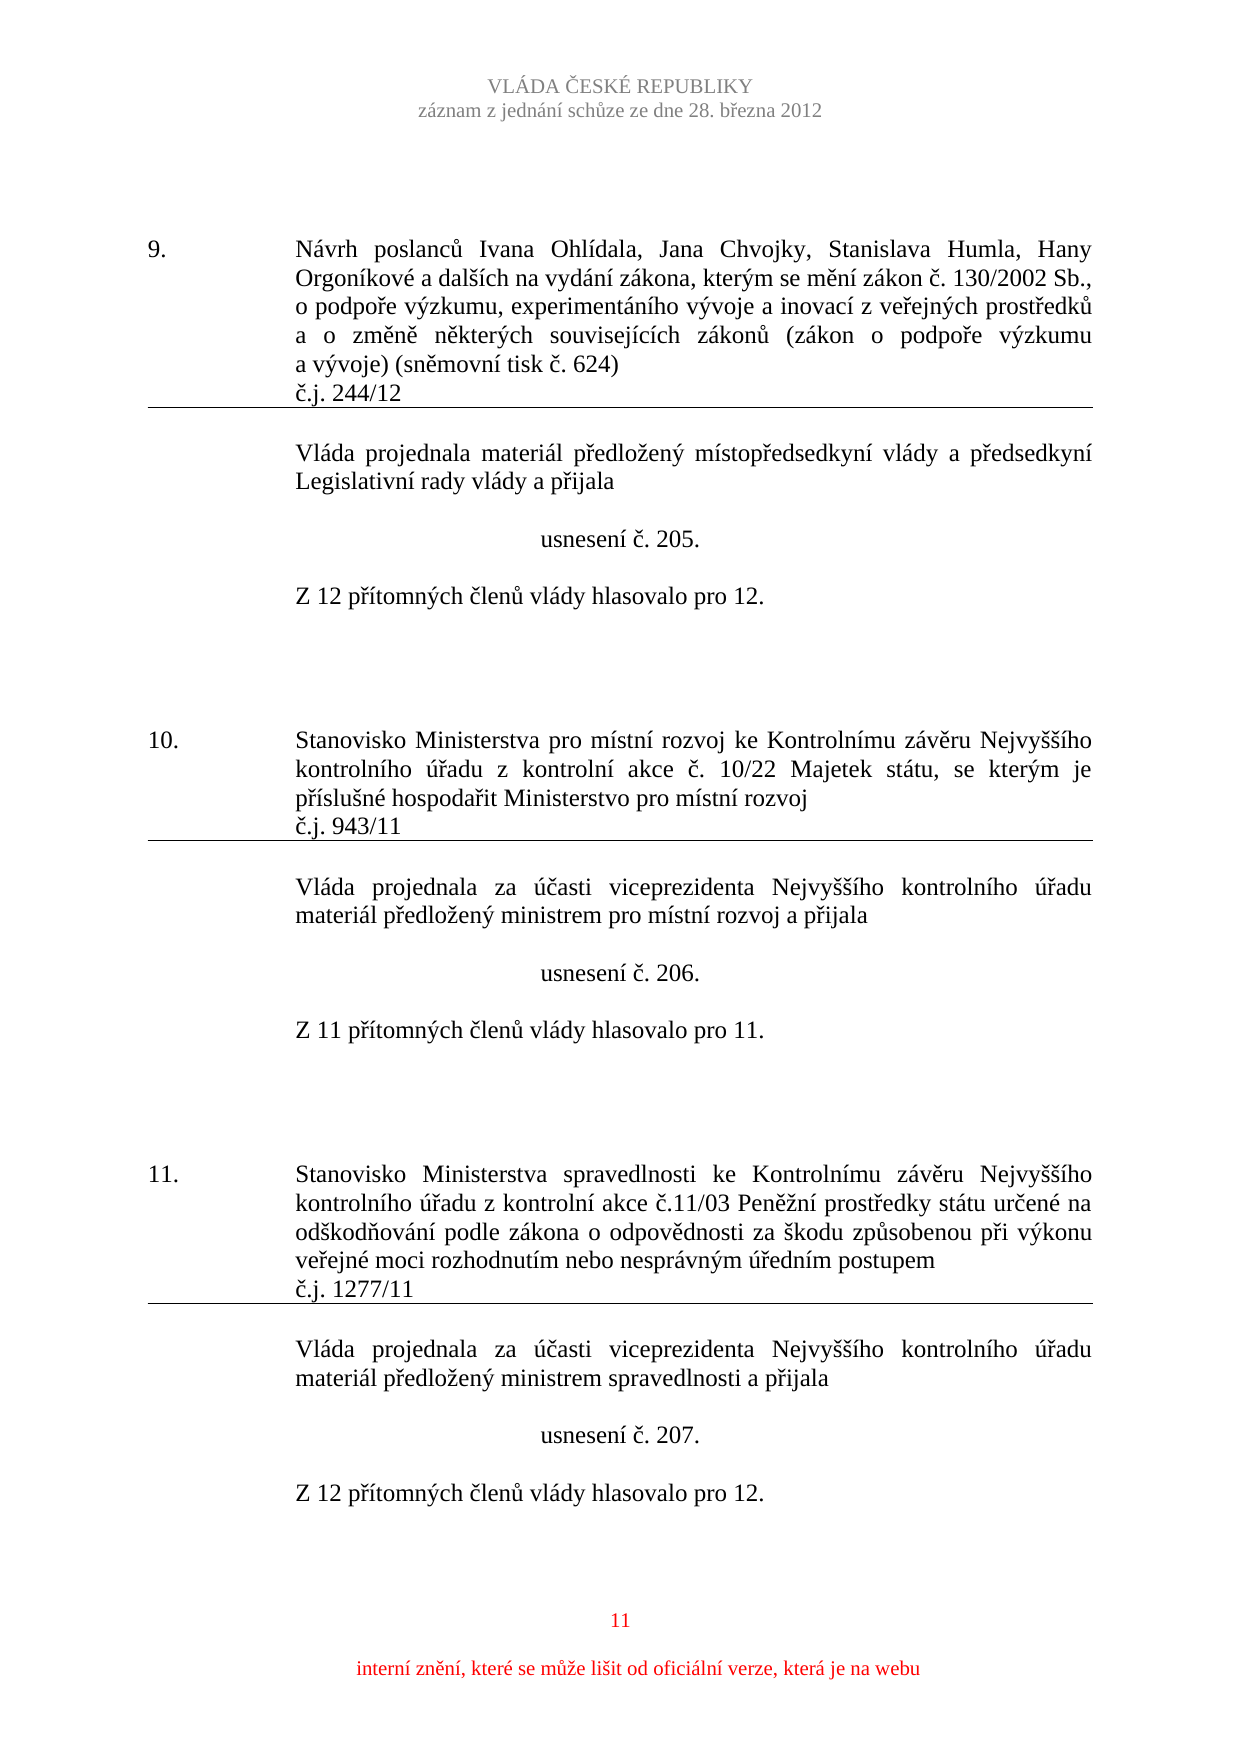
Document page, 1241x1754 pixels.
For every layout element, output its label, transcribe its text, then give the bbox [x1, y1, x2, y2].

text č.j. 943/11 [148, 811, 1093, 840]
text 9. Návrh poslanců Ivana Ohlídala, Jana Chvojky, Stanislava Humla, Hany Orgoníkové a dalších na vydání zákona, kterým se mění zákon č. 130/2002 Sb., o podpoře výzkumu, experimentáního vývoje a inovací z veřejných prostředků a o změně některých souvisejících zákonů (zákon o podpoře výzkumu a vývoje) (sněmovní tisk č. 624) [148, 234, 1093, 378]
text Z 12 přítomných členů vlády hlasovalo pro 12. [148, 1478, 1093, 1507]
text Vláda projednala za účasti viceprezidenta Nejvyššího kontrolního úřadu materiál předložený ministrem pro místní rozvoj a přijala [148, 872, 1093, 929]
text usnesení č. 207. [148, 1420, 1093, 1449]
text Z 12 přítomných členů vlády hlasovalo pro 12. [148, 581, 1093, 610]
text usnesení č. 205. [148, 524, 1093, 553]
text Z 11 přítomných členů vlády hlasovalo pro 11. [148, 1015, 1093, 1044]
text 11. Stanovisko Ministerstva spravedlnosti ke Kontrolnímu závěru Nejvyššího kontrolního úřadu z kontrolní akce č.11/03 Peněžní prostředky státu určené na odškodňování podle zákona o odpovědnosti za škodu způsobenou při výkonu veřejné moci rozhodnutím nebo nesprávným úředním postupem [148, 1159, 1093, 1274]
text usnesení č. 206. [148, 958, 1093, 987]
text Vláda projednala materiál předložený místopředsedkyní vlády a předsedkyní Legislativní rady vlády a přijala [148, 438, 1093, 495]
text Vláda projednala za účasti viceprezidenta Nejvyššího kontrolního úřadu materiál předložený ministrem spravedlnosti a přijala [148, 1334, 1093, 1392]
text č.j. 1277/11 [148, 1274, 1093, 1303]
text 10. Stanovisko Ministerstva pro místní rozvoj ke Kontrolnímu závěru Nejvyššího kontrolního úřadu z kontrolní akce č. 10/22 Majetek státu, se kterým je příslušné hospodařit Ministerstvo pro místní rozvoj [148, 725, 1093, 811]
text č.j. 244/12 [148, 378, 1093, 406]
